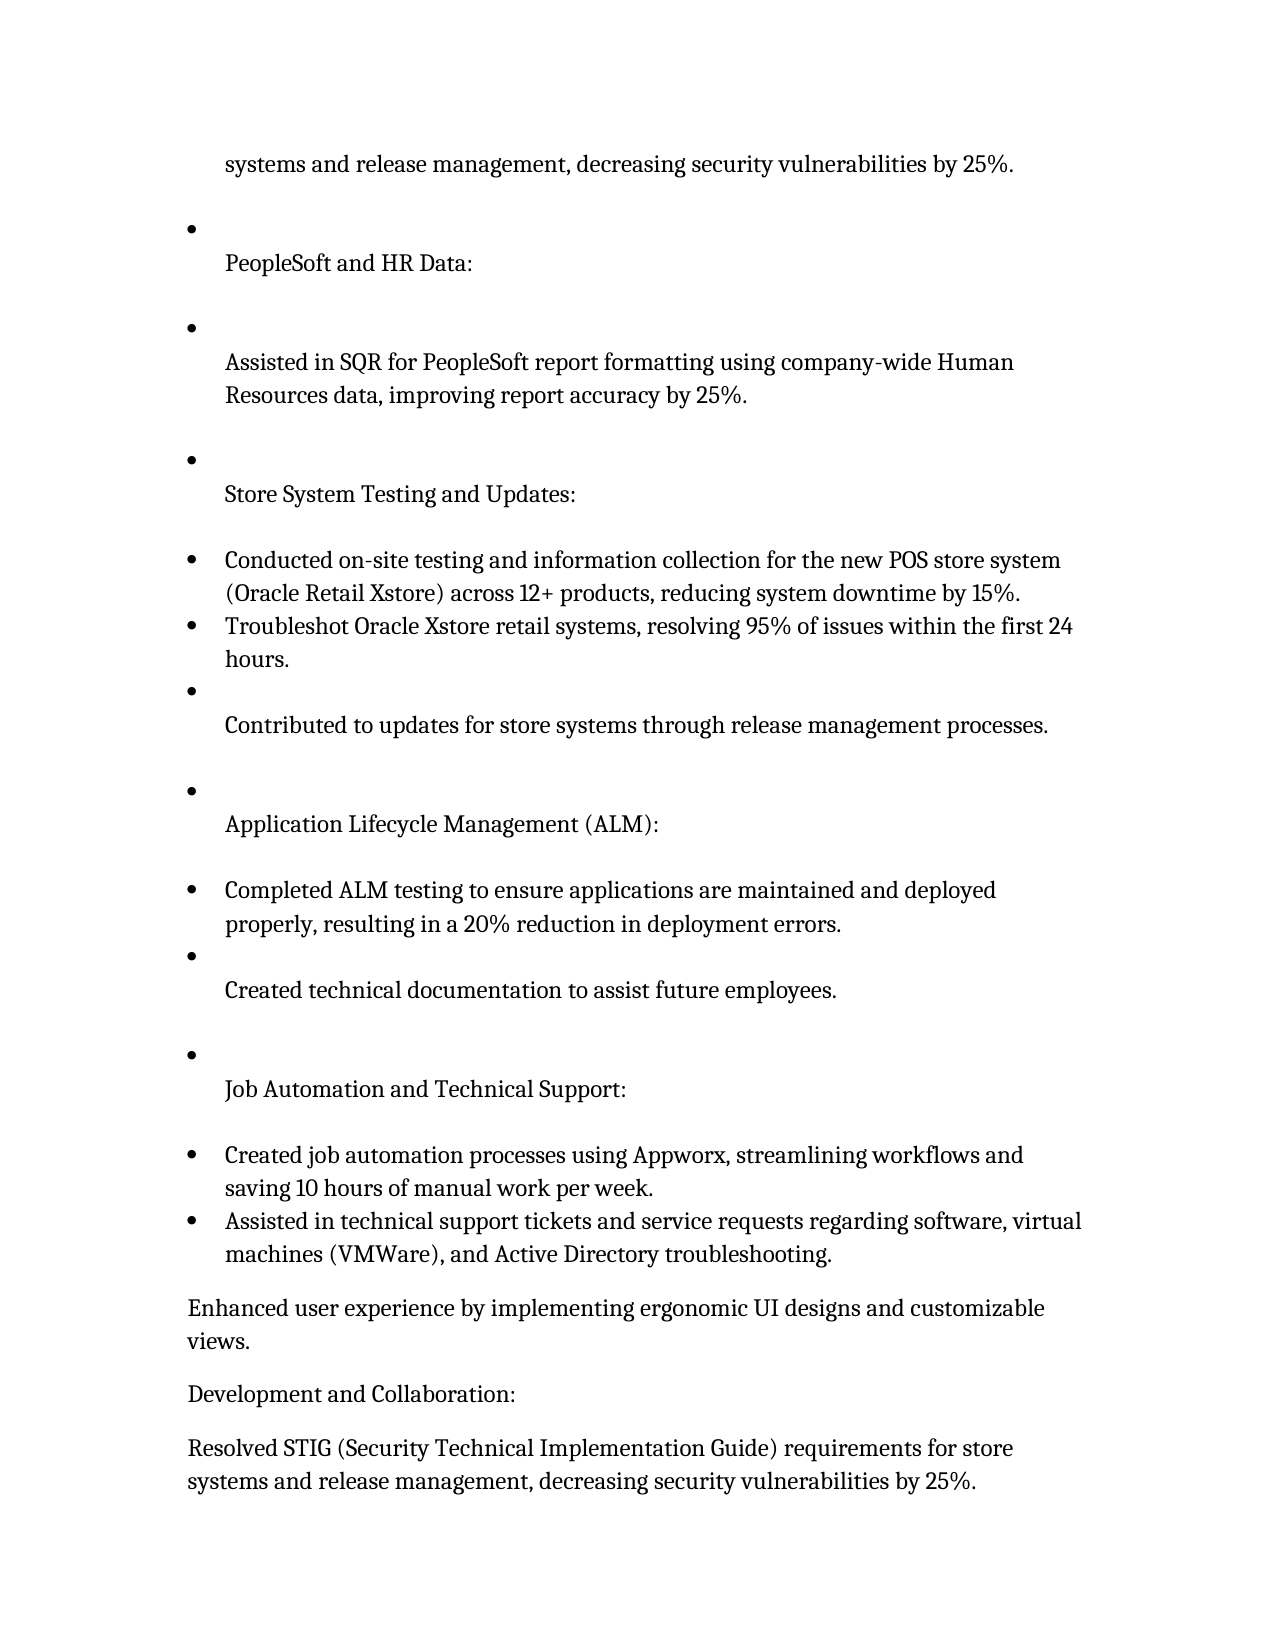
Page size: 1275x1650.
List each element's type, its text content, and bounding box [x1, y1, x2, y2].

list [187, 150, 1087, 212]
list Conducted on-site testing and information collection for the new POS store system (Oracle Retail Xstore) across 12+ products, reducing system downtime by 15%. [187, 546, 1087, 608]
list Store System Testing and Updates: [187, 447, 1087, 542]
text Resolved STIG (Security Technical Implementation Guide) requirements for store systems and release management, decreasing security vulnerabilities by 25%. [187, 1434, 1087, 1496]
list Created technical documentation to assist future employees. [187, 942, 1087, 1037]
text Enhanced user experience by implementing ergonomic UI designs and customizable views. [187, 1293, 1087, 1355]
list PeopleSoft and HR Data: [187, 216, 1087, 311]
list Job Automation and Technical Support: [187, 1042, 1087, 1136]
list Assisted in technical support tickets and service requests regarding software, virtual machines (VMWare), and Active Directory troubleshooting. [187, 1207, 1087, 1268]
list Created job automation processes using Appworx, streamlining workflows and saving 10 hours of manual work per week. [187, 1141, 1087, 1202]
list Assisted in SQR for PeopleSoft report formatting using company-wide Human Resources data, improving report accuracy by 25%. [187, 315, 1087, 443]
list Contributed to updates for store systems through release management processes. [187, 678, 1087, 773]
list Troubleshot Oracle Xstore retail systems, resolving 95% of issues within the first 24 hours. [187, 612, 1087, 674]
list Completed ALM testing to ensure applications are maintained and deployed properly, resulting in a 20% reduction in deployment errors. [187, 876, 1087, 938]
text Development and Collaboration: [187, 1380, 1087, 1409]
list Application Lifecycle Management (ALM): [187, 777, 1087, 872]
